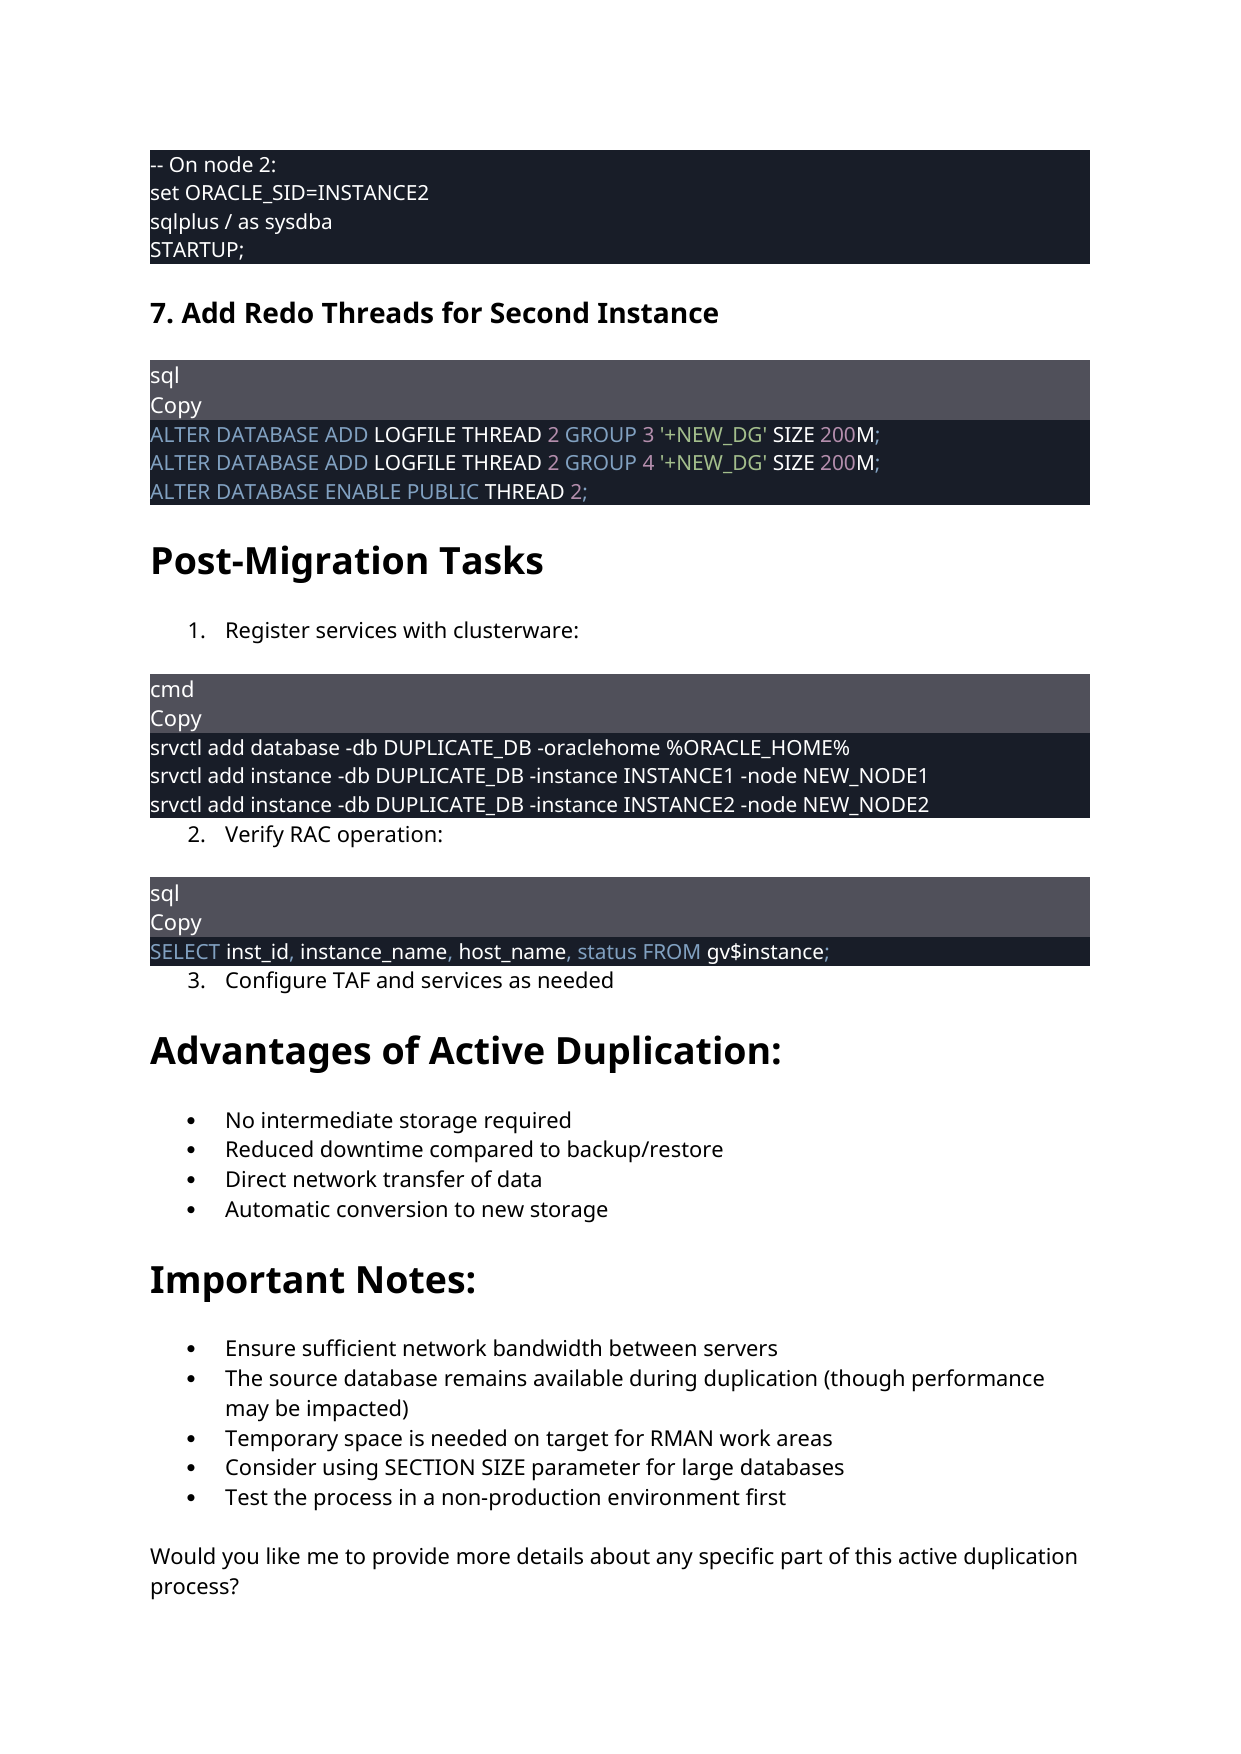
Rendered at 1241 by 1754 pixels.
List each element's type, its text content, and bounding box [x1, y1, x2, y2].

list Direct network transfer of data [187, 1164, 1090, 1194]
text Copy [150, 390, 1090, 420]
text sqlplus / as sysdba [150, 207, 1090, 235]
text ALTER DATABASE ADD LOGFILE THREAD 2 GROUP 3 '+NEW_DG' SIZE 200M; [150, 420, 1090, 448]
list Consider using SECTION SIZE parameter for large databases [187, 1452, 1090, 1482]
text Advantages of Active Duplication: [150, 1024, 1090, 1076]
list Automatic conversion to new storage [187, 1194, 1090, 1224]
list Test the process in a non-production environment first [187, 1482, 1090, 1512]
text srvctl add database -db DUPLICATE_DB -oraclehome %ORACLE_HOME% [150, 733, 1090, 762]
list Reduced downtime compared to backup/restore [187, 1134, 1090, 1164]
text ALTER DATABASE ENABLE PUBLIC THREAD 2; [150, 477, 1090, 505]
text 7. Add Redo Threads for Second Instance [150, 293, 1090, 331]
list Verify RAC operation: [187, 818, 1090, 848]
text srvctl add instance -db DUPLICATE_DB -instance INSTANCE2 -node NEW_NODE2 [150, 790, 1090, 818]
list No intermediate storage required [187, 1105, 1090, 1134]
list Configure TAF and services as needed [187, 966, 1090, 995]
text cmd [150, 674, 1090, 703]
text Copy [150, 703, 1090, 733]
text sql [150, 877, 1090, 907]
text srvctl add instance -db DUPLICATE_DB -instance INSTANCE1 -node NEW_NODE1 [150, 762, 1090, 790]
text Important Notes: [150, 1253, 1090, 1304]
text Post-Migration Tasks [150, 534, 1090, 586]
list Register services with clusterware: [187, 615, 1090, 644]
text sql [150, 360, 1090, 390]
text ALTER DATABASE ADD LOGFILE THREAD 2 GROUP 4 '+NEW_DG' SIZE 200M; [150, 448, 1090, 477]
text STARTUP; [150, 235, 1090, 264]
list Temporary space is needed on target for RMAN work areas [187, 1423, 1090, 1452]
text set ORACLE_SID=INSTANCE2 [150, 178, 1090, 207]
list The source database remains available during duplication (though performance may be impacted) [187, 1363, 1090, 1423]
text -- On node 2: [150, 150, 1090, 178]
text Would you like me to provide more details about any specific part of this active duplication process? [150, 1541, 1090, 1601]
text Copy [150, 907, 1090, 937]
text SELECT inst_id, instance_name, host_name, status FROM gv$instance; [150, 937, 1090, 966]
list Ensure sufficient network bandwidth between servers [187, 1333, 1090, 1363]
